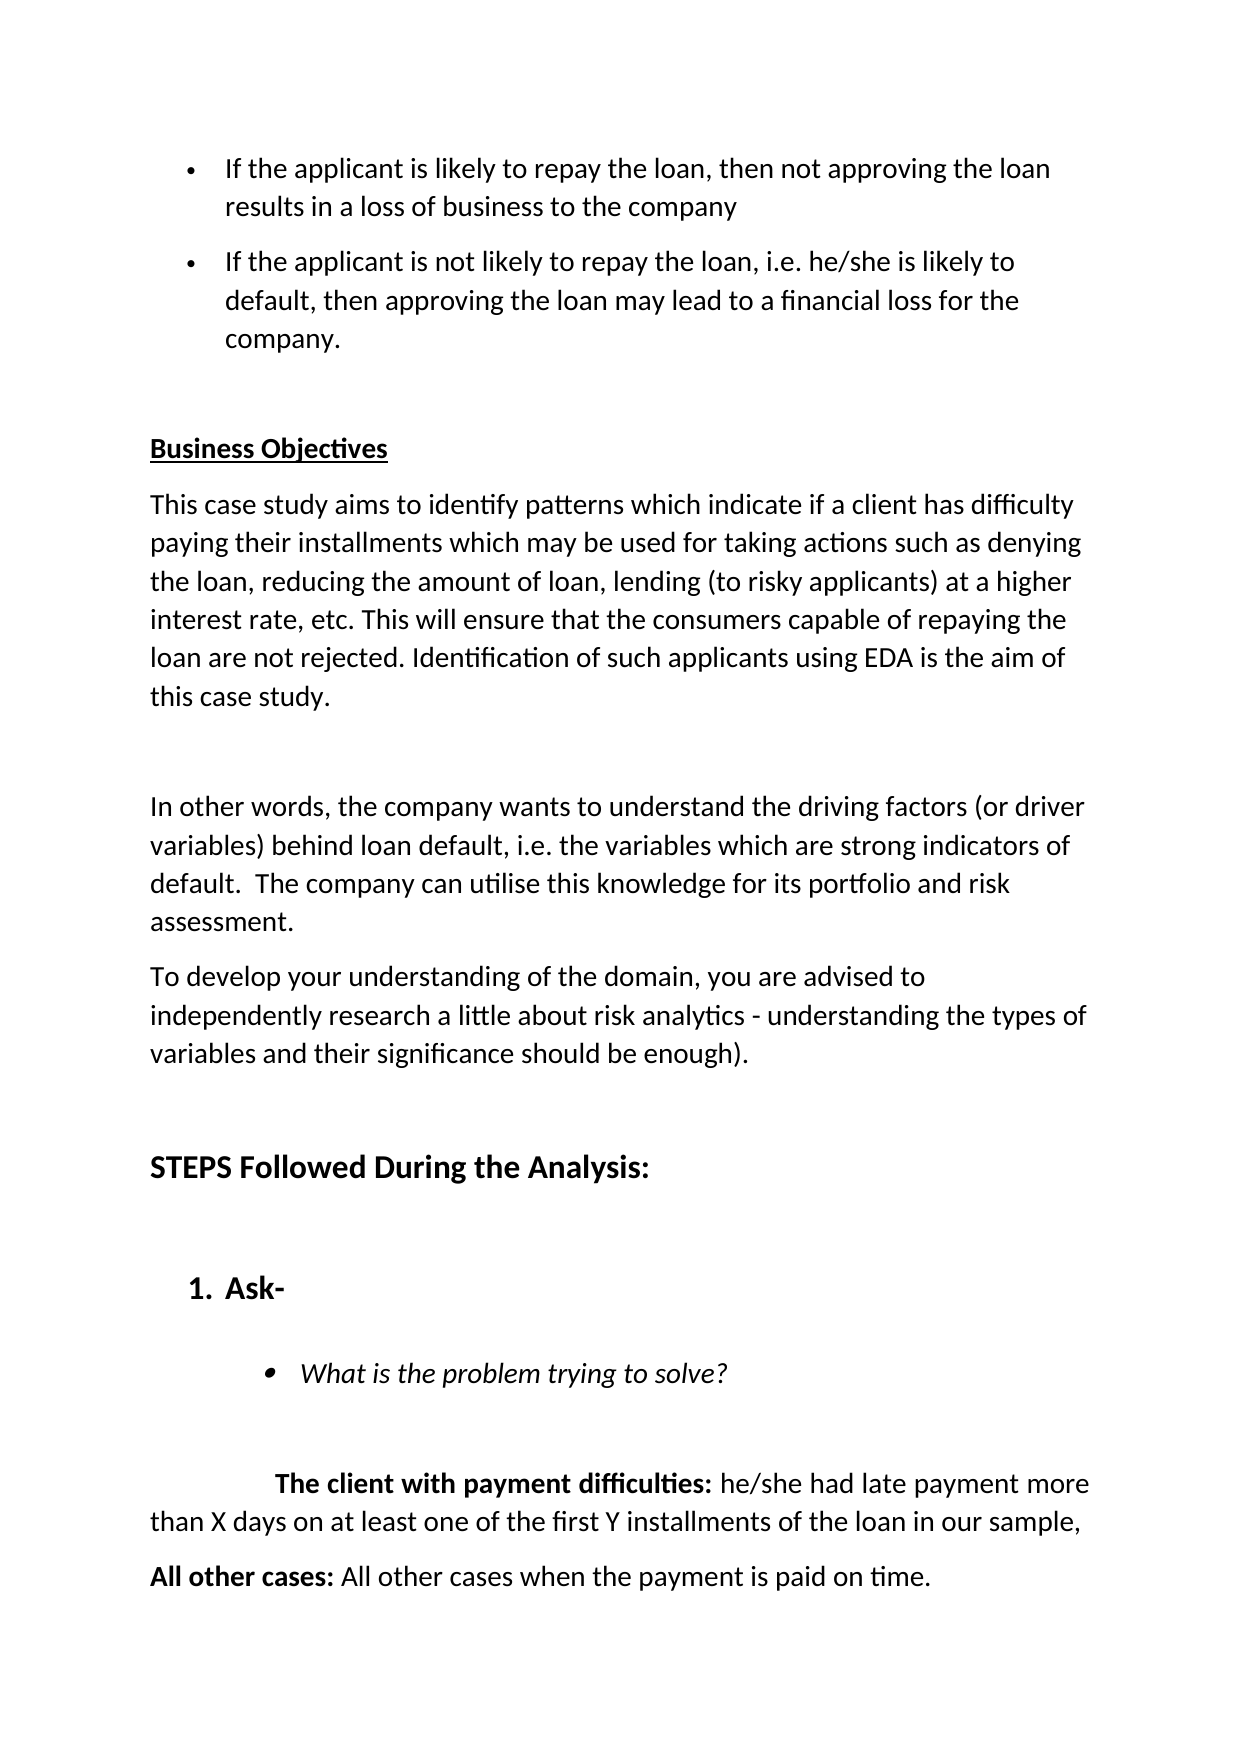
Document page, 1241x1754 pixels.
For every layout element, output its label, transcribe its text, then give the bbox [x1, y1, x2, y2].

text All other cases: All other cases when the payment is paid on time. [150, 1558, 1090, 1594]
list If the applicant is likely to repay the loan, then not approving the loan results in a loss of business to the company [187, 150, 1090, 224]
list Ask- [187, 1267, 1090, 1308]
text In other words, the company wants to understand the driving factors (or driver variables) behind loan default, i.e. the variables which are strong indicators of default. The company can utilise this knowledge for its portfolio and risk assessment. [150, 788, 1090, 939]
list What is the problem trying to solve? [262, 1355, 1090, 1390]
text To develop your understanding of the domain, you are advised to independently research a little about risk analytics - understanding the types of variables and their significance should be enough). [150, 958, 1090, 1071]
list If the applicant is not likely to repay the loan, i.e. he/she is likely to default, then approving the loan may lead to a financial loss for the company. [187, 243, 1090, 356]
text This case study aims to identify patterns which indicate if a client has difficulty paying their installments which may be used for taking actions such as denying the loan, reducing the amount of loan, lending (to risky applicants) at a higher interest rate, etc. This will ensure that the consumers capable of repaying the loan are not rejected. Identification of such applicants using EDA is the aim of this case study. [150, 486, 1090, 713]
text The client with payment difficulties: he/she had late payment more than X days on at least one of the first Y installments of the loan in our sample, [150, 1465, 1090, 1539]
text STEPS Followed During the Analysis: [150, 1146, 1090, 1186]
text Business Objectives [150, 431, 1090, 466]
